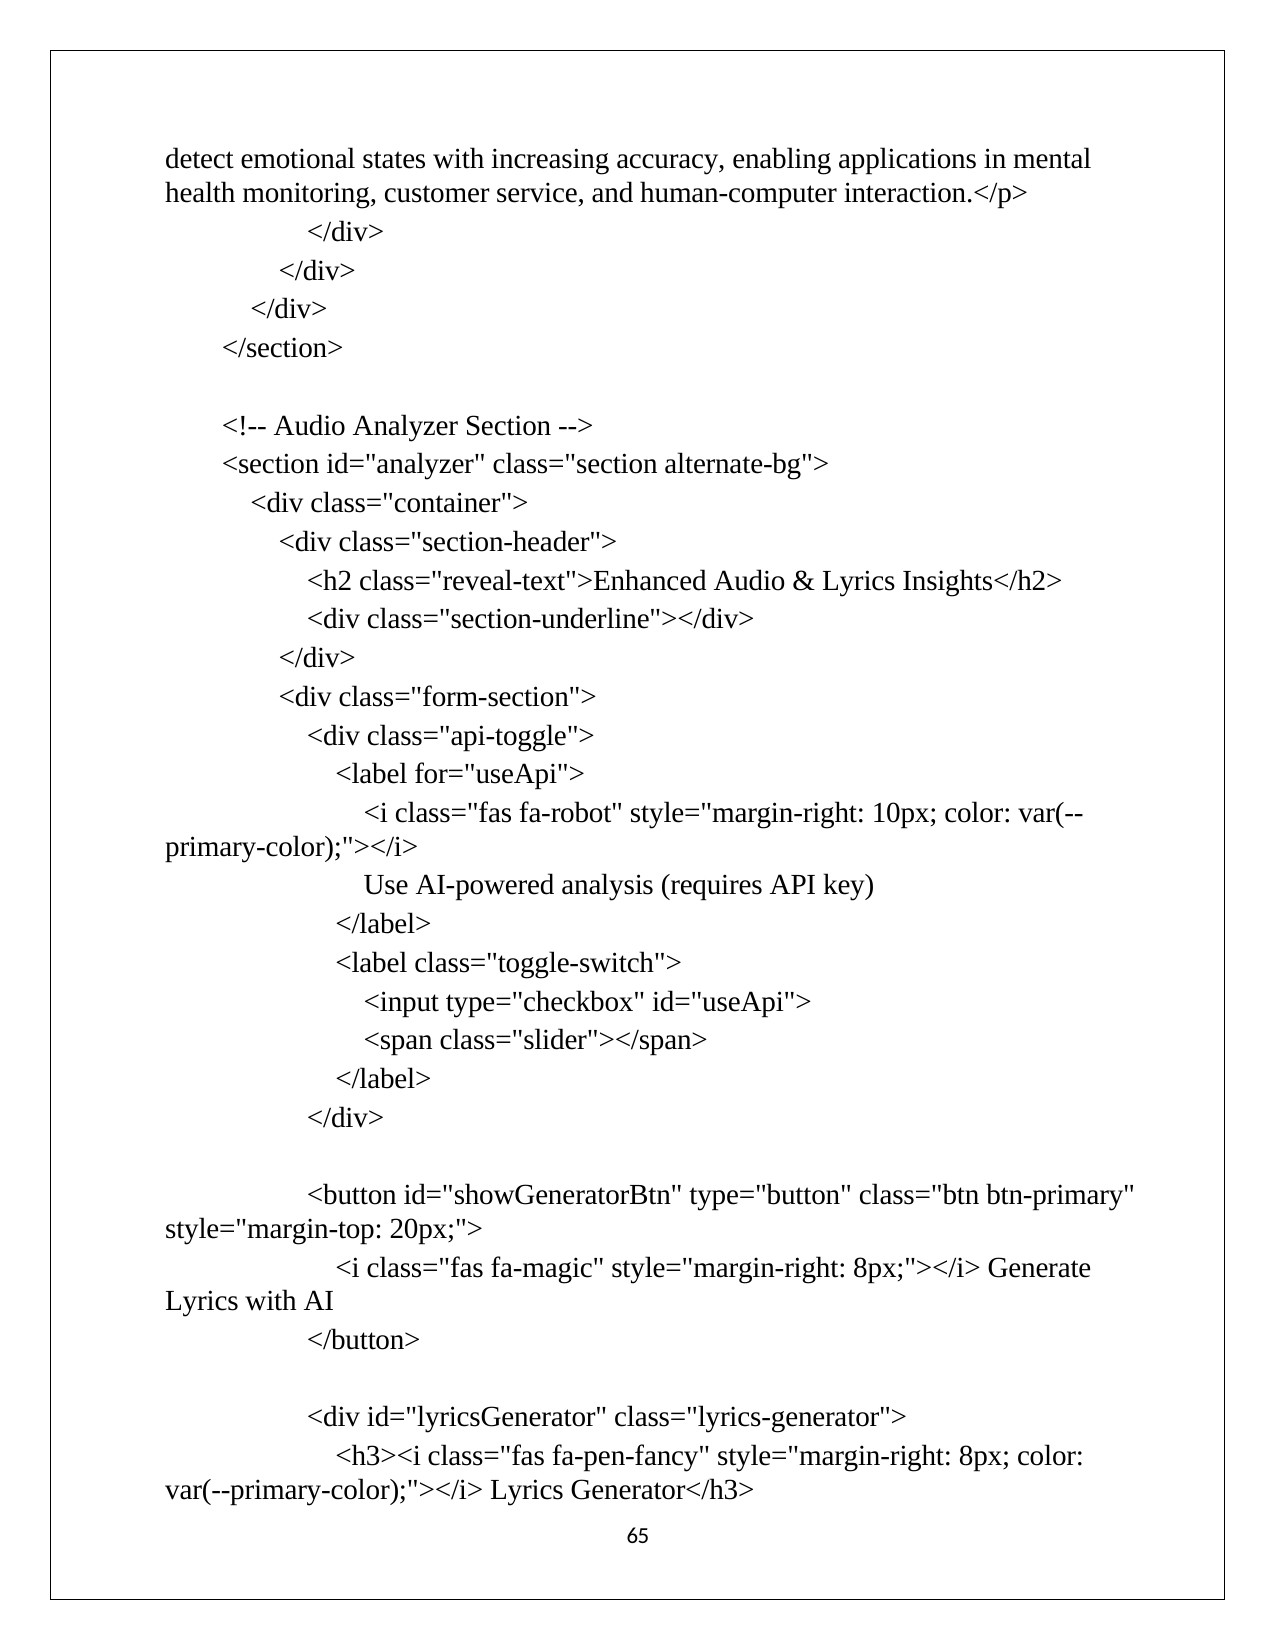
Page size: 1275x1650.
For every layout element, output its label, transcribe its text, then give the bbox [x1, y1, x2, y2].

text <div class="container"> [165, 485, 1142, 519]
text <div class="form-section"> [165, 679, 1142, 712]
text <span class="slider"></span> [165, 1022, 1142, 1056]
text Use AI-powered analysis (requires API key) [165, 867, 1142, 901]
text </div> [165, 214, 1142, 247]
text <div class="section-header"> [165, 524, 1142, 557]
text </div> [165, 1100, 1142, 1133]
text <div id="lyricsGenerator" class="lyrics-generator"> [165, 1399, 1142, 1433]
text </section> [165, 330, 1142, 364]
text <section id="analyzer" class="section alternate-bg"> [165, 446, 1142, 480]
text </label> [165, 906, 1142, 940]
text <input type="checkbox" id="useApi"> [165, 984, 1142, 1017]
text </button> [165, 1322, 1142, 1356]
text <button id="showGeneratorBtn" type="button" class="btn btn-primary" style="margin-top: 20px;"> [165, 1177, 1142, 1244]
text </div> [165, 291, 1142, 325]
text <!-- Audio Analyzer Section --> [165, 408, 1142, 441]
text <label for="useApi"> [165, 756, 1142, 790]
text <i class="fas fa-robot" style="margin-right: 10px; color: var(--primary-color);"></i> [165, 795, 1142, 862]
text <div class="api-toggle"> [165, 718, 1142, 751]
text <h3><i class="fas fa-pen-fancy" style="margin-right: 8px; color: var(--primary-color);"></i> Lyrics Generator</h3> [165, 1438, 1142, 1505]
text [165, 142, 1142, 209]
text <h2 class="reveal-text">Enhanced Audio & Lyrics Insights</h2> [165, 563, 1142, 596]
text </div> [165, 253, 1142, 286]
text <i class="fas fa-magic" style="margin-right: 8px;"></i> Generate Lyrics with AI [165, 1250, 1142, 1317]
text </div> [165, 640, 1142, 674]
text <label class="toggle-switch"> [165, 945, 1142, 978]
text <div class="section-underline"></div> [165, 601, 1142, 635]
text </label> [165, 1061, 1142, 1095]
